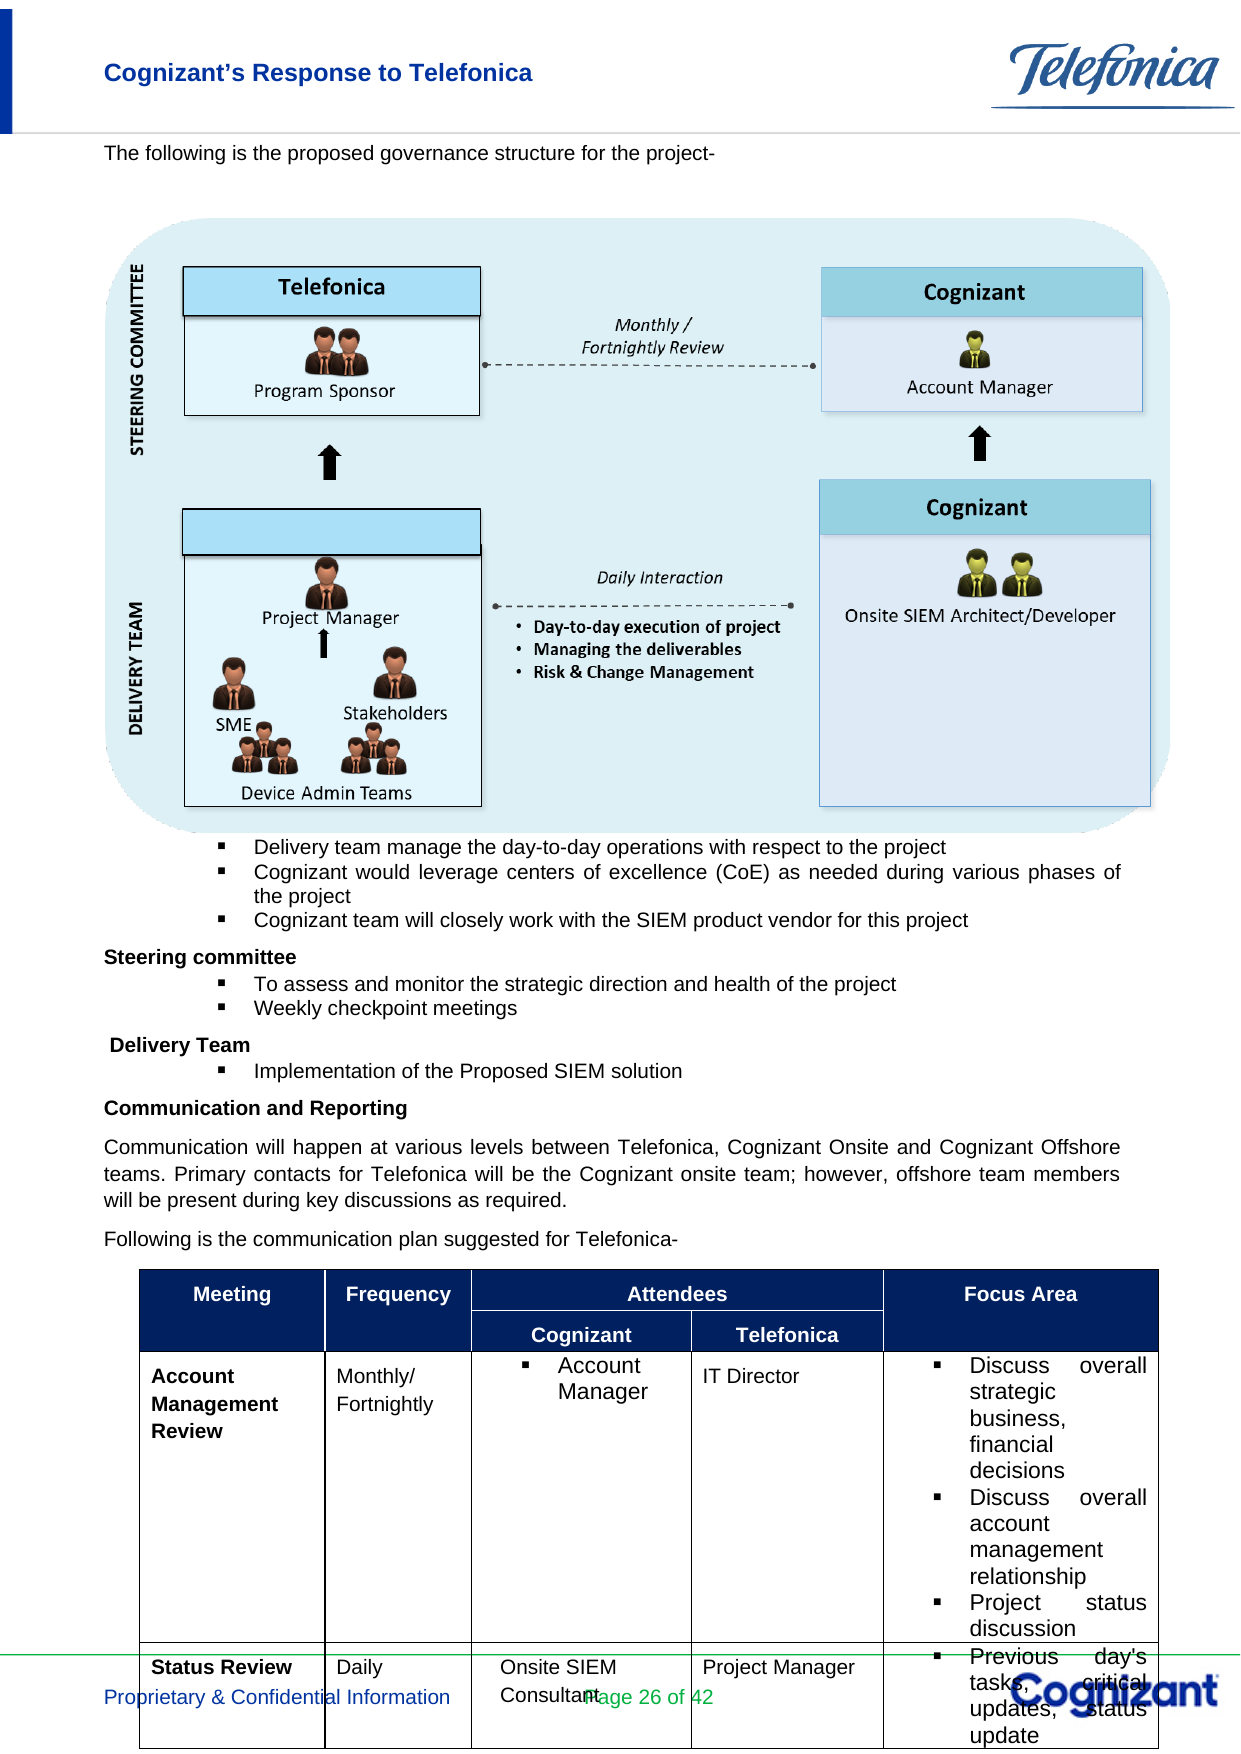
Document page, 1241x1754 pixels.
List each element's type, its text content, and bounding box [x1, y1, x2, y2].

table_cell Cognizant [472, 1311, 691, 1351]
picture [0, 1654, 139, 1729]
list Weekly checkpoint meetings [216, 996, 1122, 1020]
table_cell Previous day's tasks, critical updates, status update [884, 1643, 1158, 1748]
picture [1159, 1654, 1241, 1729]
text Communication and Reporting [103, 1096, 1122, 1120]
text The following is the proposed governance structure for the project- [103, 141, 1122, 164]
table_cell Account Manager [472, 1352, 691, 1642]
table_header Attendees [472, 1270, 883, 1310]
table_header Focus Area [884, 1270, 1158, 1351]
text Delivery Team [103, 1033, 1122, 1057]
table_cell Onsite SIEM Consultant [472, 1643, 691, 1748]
text Following is the communication plan suggested for Telefonica- [103, 1227, 1122, 1251]
table_header Meeting [140, 1270, 324, 1351]
picture [0, 9, 1241, 134]
list Delivery team manage the day-to-day operations with respect to the project [216, 835, 1122, 859]
text Steering committee [103, 945, 1122, 969]
list Implementation of the Proposed SIEM solution [216, 1059, 1122, 1084]
table_cell IT Director [692, 1352, 883, 1642]
table_cell Project Manager [692, 1643, 883, 1748]
list Cognizant team will closely work with the SIEM product vendor for this project [216, 908, 1122, 932]
table_cell Status Review [140, 1643, 324, 1748]
table_cell Account Management Review [140, 1352, 324, 1642]
table_cell Monthly/ Fortnightly [326, 1352, 471, 1642]
list To assess and monitor the strategic direction and health of the project [216, 971, 1122, 996]
picture [103, 218, 1171, 833]
table_cell Discuss overall strategic business, financial decisions Discuss overall account management relationship Project status discussion [884, 1352, 1158, 1642]
text Communication will happen at various levels between Telefonica, Cognizant Onsite and Cognizant Offshore teams. Primary contacts for Telefonica will be the Cognizant onsite team; however, offshore team members will be present during key discussions as required. [103, 1135, 1122, 1212]
list Cognizant would leverage centers of excellence (CoE) as needed during various phases of the project [216, 859, 1122, 908]
table_cell Telefonica [692, 1311, 883, 1351]
table_header Frequency [326, 1270, 471, 1351]
table_cell Daily [326, 1643, 471, 1748]
